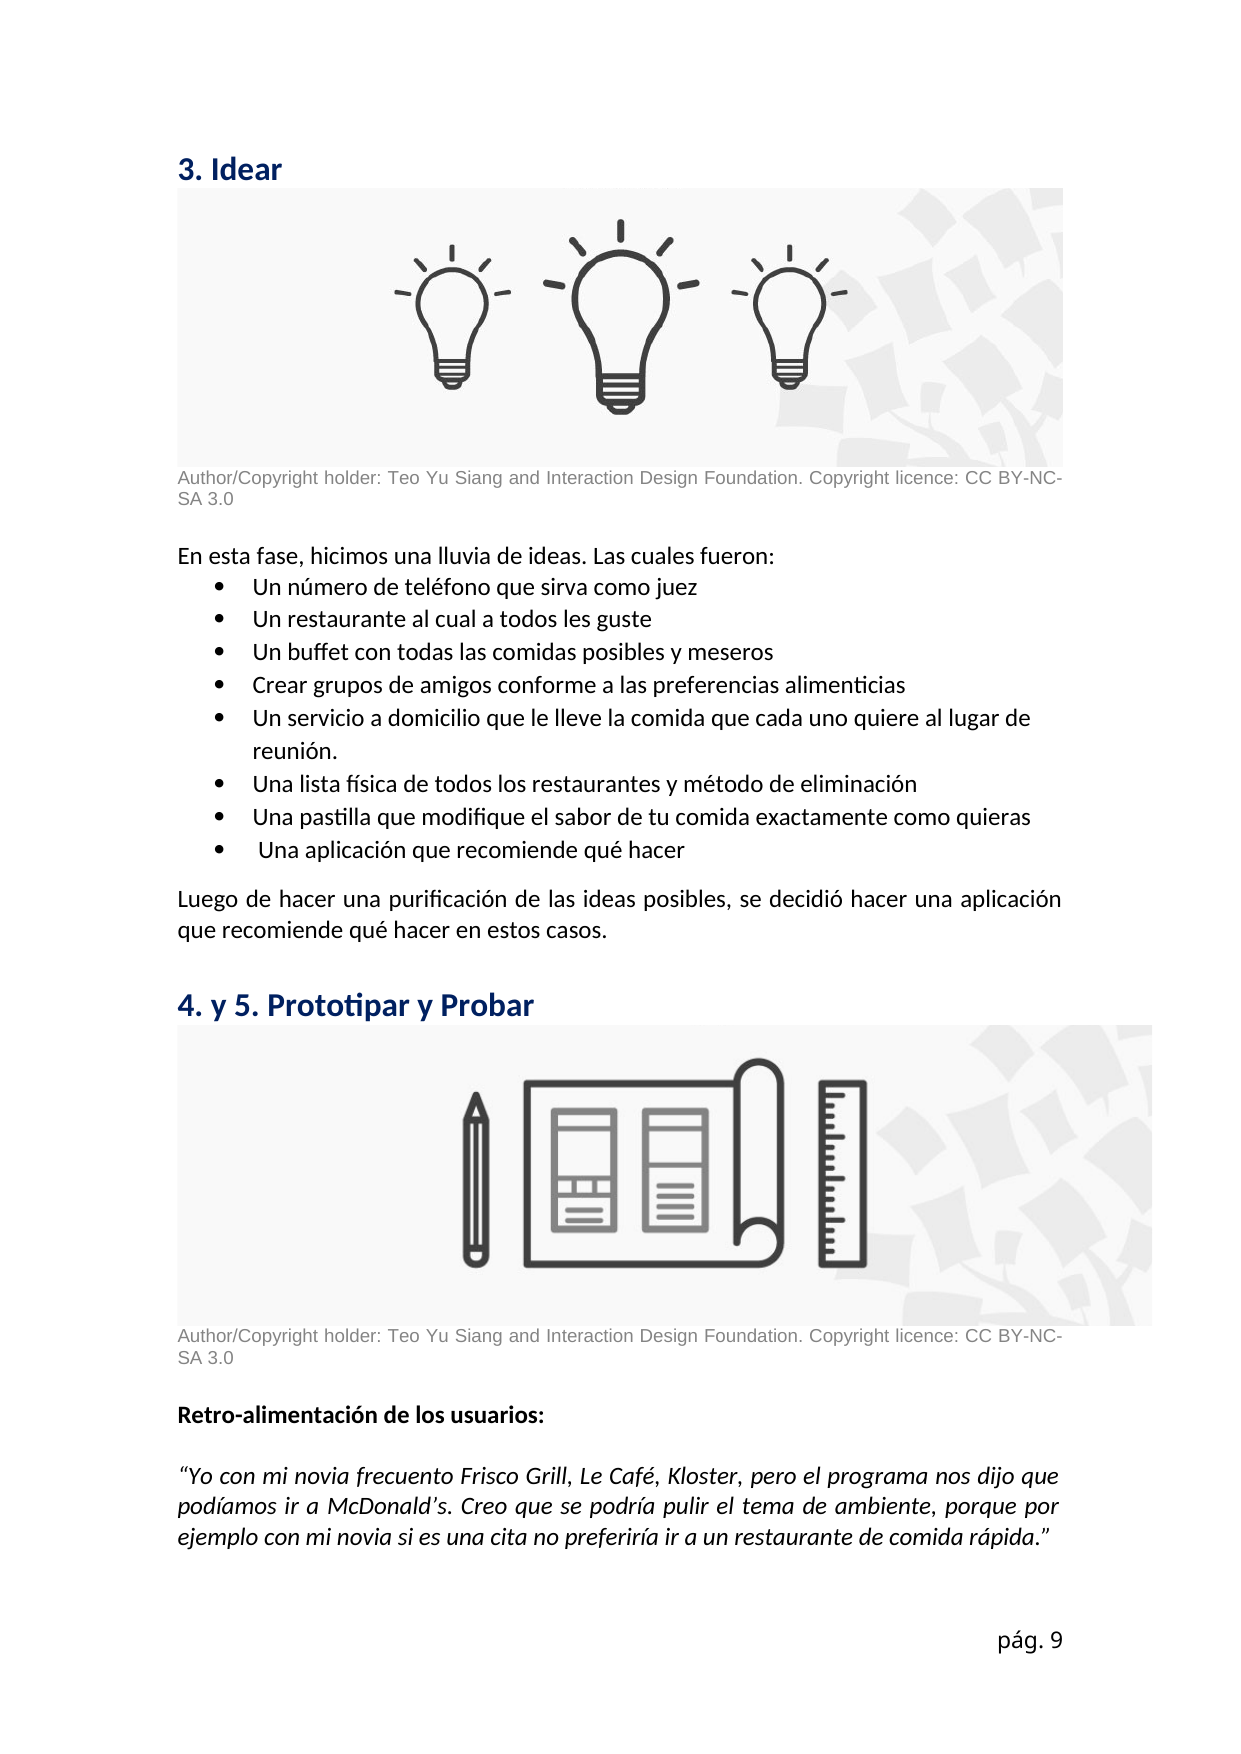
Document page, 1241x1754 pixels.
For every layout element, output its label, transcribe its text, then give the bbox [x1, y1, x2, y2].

text En esta fase, hicimos una lluvia de ideas. Las cuales fueron: [177, 540, 1063, 571]
list Un número de teléfono que sirva como juez [215, 571, 1063, 601]
subtitle 4. y 5. Prototipar y Probar [177, 984, 1063, 1025]
list Una aplicación que recomiende qué hacer [215, 834, 1063, 864]
list Un restaurante al cual a todos les guste [215, 604, 1063, 634]
picture [177, 1025, 1153, 1326]
list Una lista física de todos los restaurantes y método de eliminación [215, 768, 1063, 799]
text Retro-alimentación de los usuarios: [177, 1399, 1063, 1429]
list Un servicio a domicilio que le lleve la comida que cada uno quiere al lugar de reunión. [215, 702, 1063, 766]
list Una pastilla que modifique el sabor de tu comida exactamente como quieras [215, 801, 1063, 832]
list Un buffet con todas las comidas posibles y meseros [215, 637, 1063, 667]
picture [177, 188, 1063, 467]
list Crear grupos de amigos conforme a las preferencias alimenticias [215, 669, 1063, 700]
text Luego de hacer una purificación de las ideas posibles, se decidió hacer una aplicación que recomiende qué hacer en estos casos. [177, 884, 1063, 945]
subtitle 3. Idear [177, 148, 1063, 188]
text Author/Copyright holder: Teo Yu Siang and Interaction Design Foundation. Copyright licence: CC BY-NC-SA 3.0 [177, 1326, 1063, 1368]
text Author/Copyright holder: Teo Yu Siang and Interaction Design Foundation. Copyright licence: CC BY-NC-SA 3.0 [177, 467, 1063, 510]
text “Yo con mi novia frecuento Frisco Grill, Le Café, Kloster, pero el programa nos dijo que podíamos ir a McDonald’s. Creo que se podría pulir el tema de ambiente, porque por ejemplo con mi novia si es una cita no preferiría ir a un restaurante de comida rápida.” [177, 1460, 1063, 1551]
